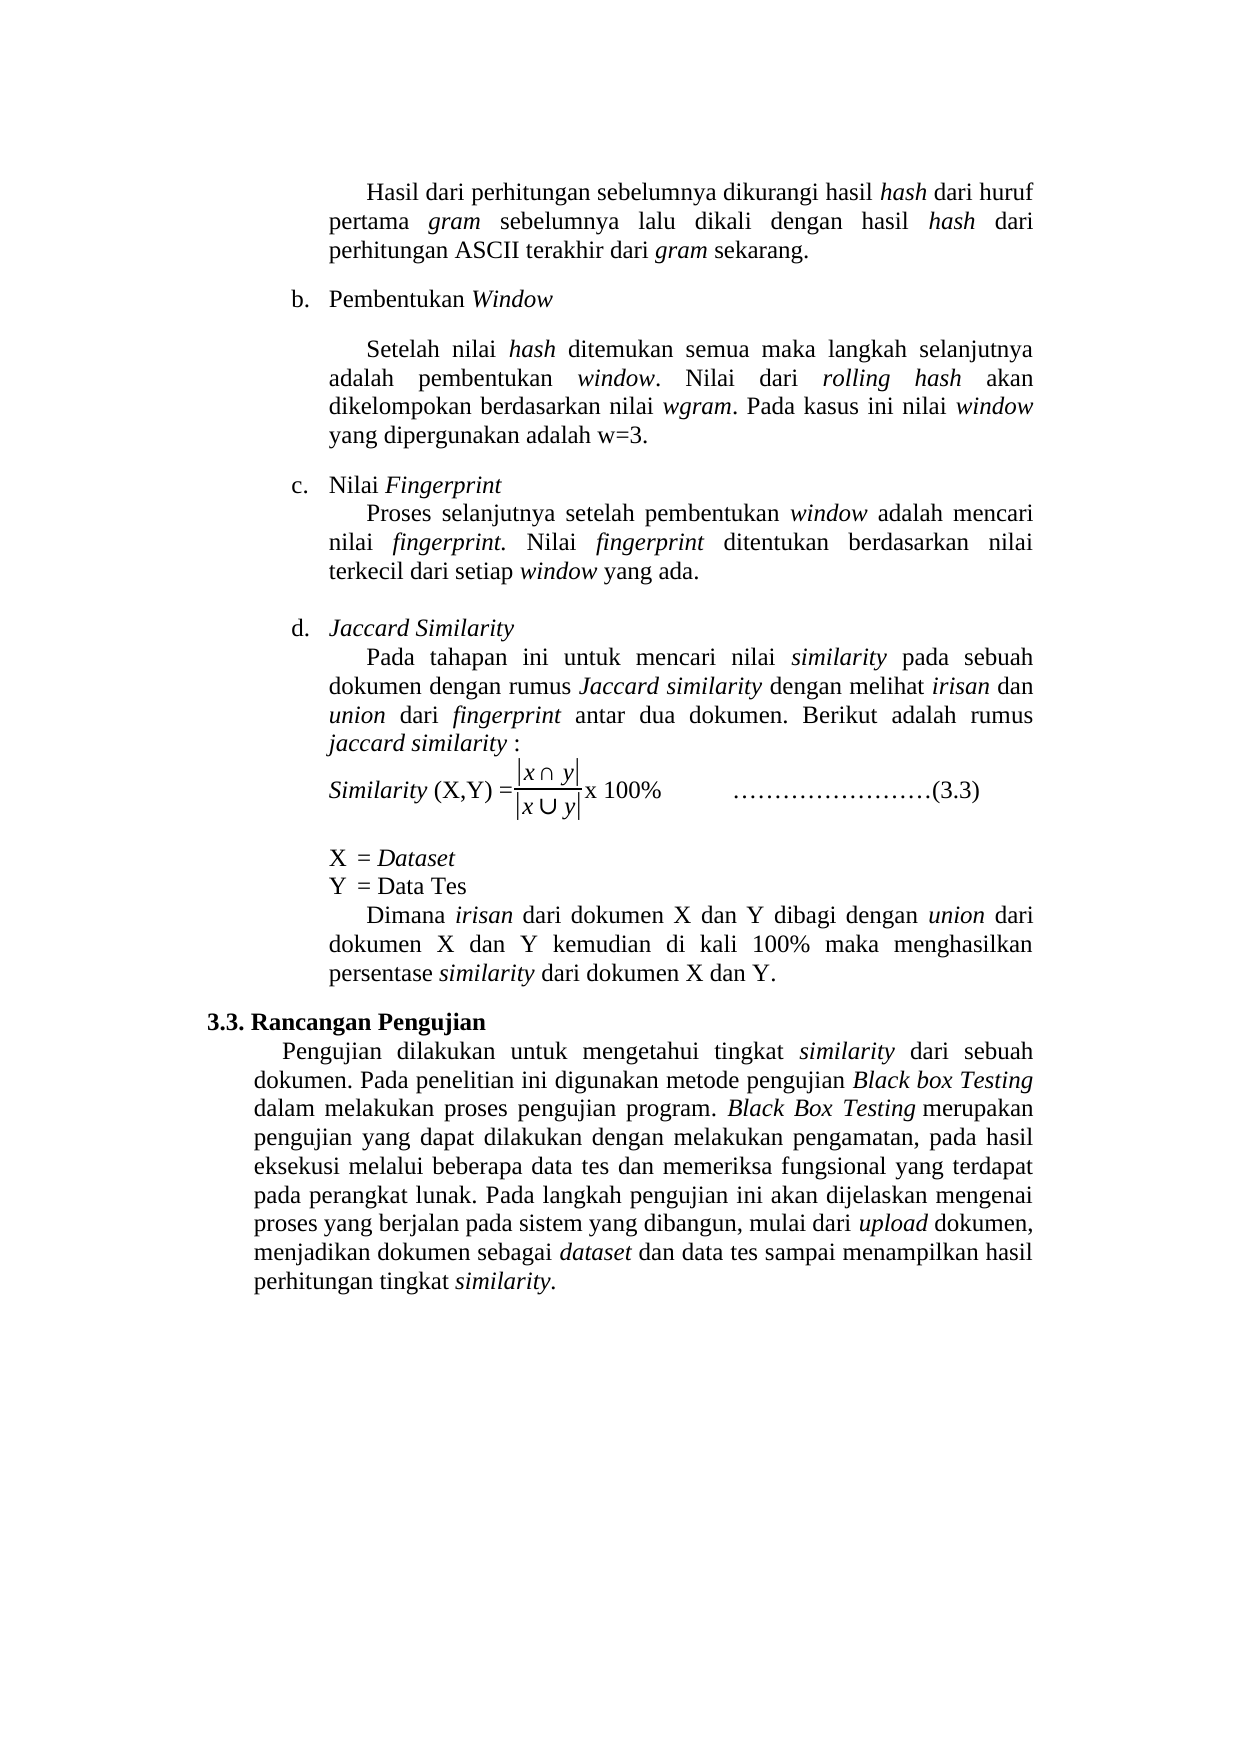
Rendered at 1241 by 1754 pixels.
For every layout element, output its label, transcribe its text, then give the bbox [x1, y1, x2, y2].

text Proses selanjutnya setelah pembentukan window adalah mencari nilai fingerprint. Nilai fingerprint ditentukan berdasarkan nilai terkecil dari setiap window yang ada. [329, 498, 1033, 585]
list Pembentukan Window [282, 284, 1033, 313]
text Hasil dari perhitungan sebelumnya dikurangi hasil hash dari huruf pertama gram sebelumnya lalu dikali dengan hasil hash dari perhitungan ASCII terakhir dari gram sekarang. [329, 177, 1033, 263]
text X = Dataset [329, 843, 1033, 871]
text Similarity (X,Y) =x 100% ……………………(3.3) [329, 757, 1033, 822]
list Jaccard Similarity [291, 613, 1033, 642]
text Pengujian dilakukan untuk mengetahui tingkat similarity dari sebuah dokumen. Pada penelitian ini digunakan metode pengujian Black box Testing dalam melakukan proses pengujian program. Black Box Testing merupakan pengujian yang dapat dilakukan dengan melakukan pengamatan, pada hasil eksekusi melalui beberapa data tes dan memeriksa fungsional yang terdapat pada perangkat lunak. Pada langkah pengujian ini akan dijelaskan mengenai proses yang berjalan pada sistem yang dibangun, mulai dari upload dokumen, menjadikan dokumen sebagai dataset dan data tes sampai menampilkan hasil perhitungan tingkat similarity. [254, 1036, 1033, 1295]
text Dimana irisan dari dokumen X dan Y dibagi dengan union dari dokumen X dan Y kemudian di kali 100% maka menghasilkan persentase similarity dari dokumen X dan Y. [329, 900, 1033, 986]
text Setelah nilai hash ditemukan semua maka langkah selanjutnya adalah pembentukan window. Nilai dari rolling hash akan dikelompokan berdasarkan nilai wgram. Pada kasus ini nilai window yang dipergunakan adalah w=3. [329, 334, 1033, 449]
text Y = Data Tes [329, 871, 1033, 900]
list Nilai Fingerprint [282, 470, 1033, 498]
subtitle 3.3. Rancangan Pengujian [207, 1007, 1033, 1036]
text Pada tahapan ini untuk mencari nilai similarity pada sebuah dokumen dengan rumus Jaccard similarity dengan melihat irisan dan union dari fingerprint antar dua dokumen. Berikut adalah rumus jaccard similarity : [329, 642, 1033, 757]
